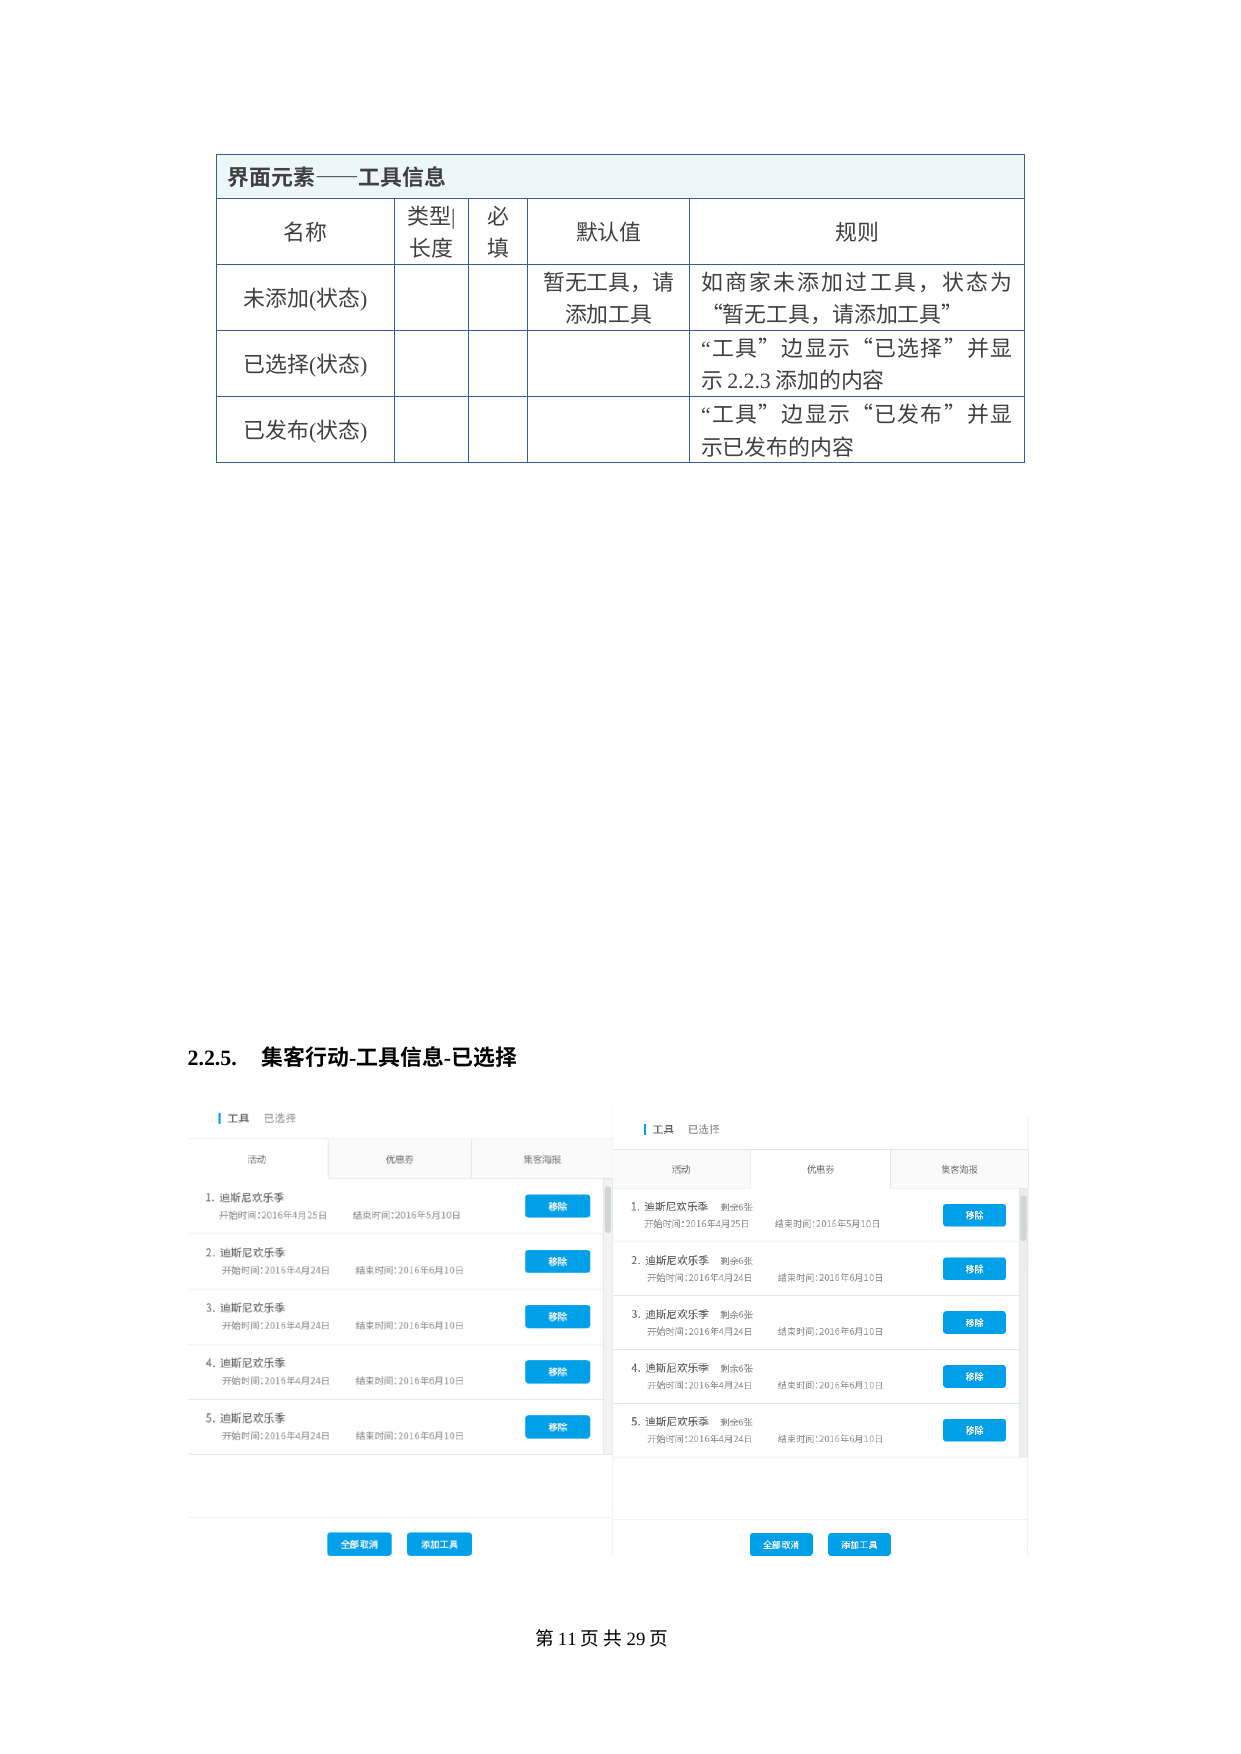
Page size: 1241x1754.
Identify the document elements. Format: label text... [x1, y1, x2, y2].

table_cell “工具”边显示“已选择”并显示2.2.3添加的内容 [690, 331, 1024, 396]
table_cell 暂无工具，请添加工具 [528, 265, 689, 329]
table_cell 默认值 [528, 199, 689, 263]
table_cell [528, 397, 689, 462]
table_cell [528, 331, 689, 396]
table_cell 规则 [690, 199, 1024, 263]
table_cell [395, 397, 468, 462]
table_cell 已发布(状态) [217, 397, 394, 462]
table_cell “工具”边显示“已发布”并显示已发布的内容 [690, 397, 1024, 462]
table_cell 未添加(状态) [217, 265, 394, 329]
table_cell [469, 265, 527, 329]
list 集客行动-工具信息-已选择 [187, 1040, 1053, 1072]
table_cell [469, 397, 527, 462]
table_cell 已选择(状态) [217, 331, 394, 396]
picture [187, 1105, 1030, 1557]
table_cell [469, 331, 527, 396]
table_cell 名称 [217, 199, 394, 263]
table_cell 必填 [469, 199, 527, 263]
table_cell [395, 331, 468, 396]
table_header 界面元素——工具信息 [217, 155, 1024, 197]
table_cell 如商家未添加过工具，状态为“暂无工具，请添加工具” [690, 265, 1024, 329]
table_cell 类型|长度 [395, 199, 468, 263]
table_cell [395, 265, 468, 329]
